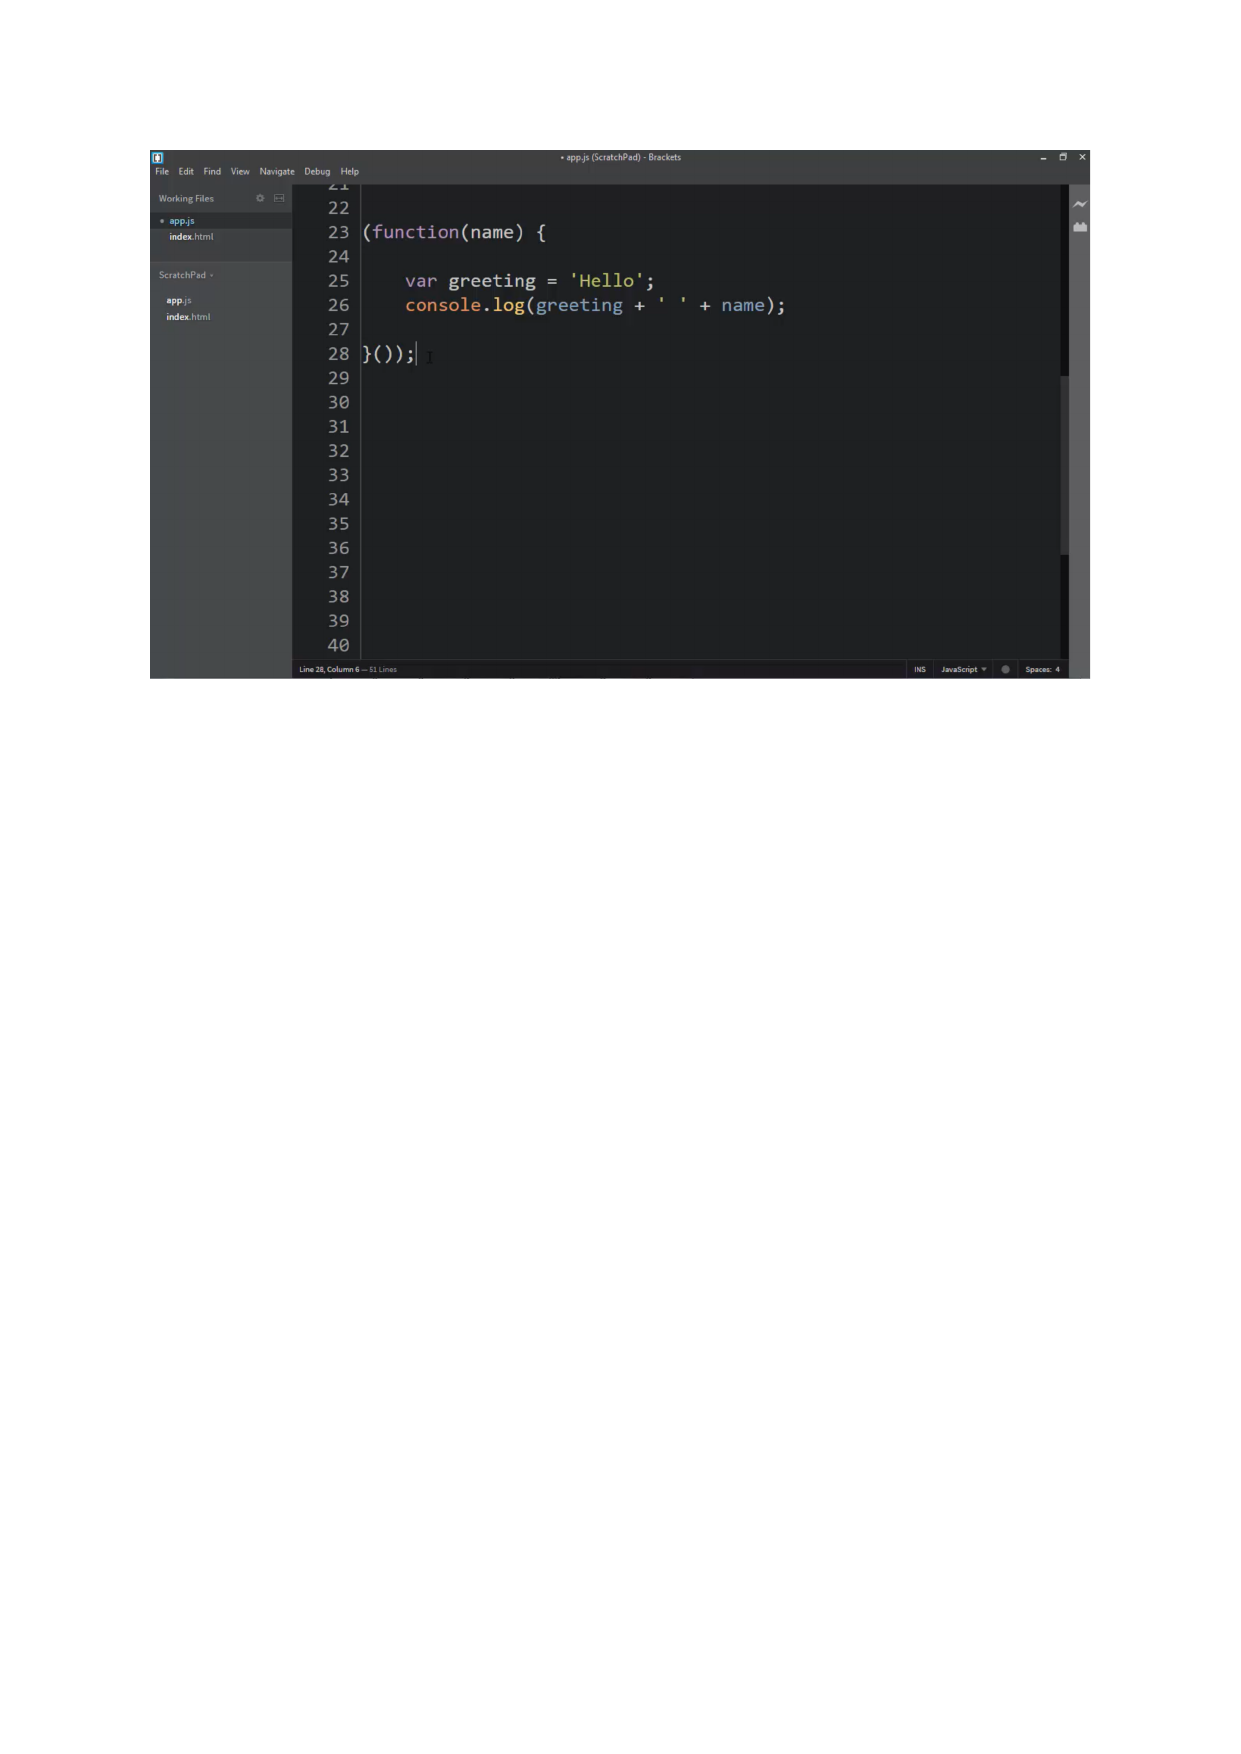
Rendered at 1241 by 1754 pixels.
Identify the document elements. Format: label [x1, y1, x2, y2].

picture [150, 150, 1091, 679]
